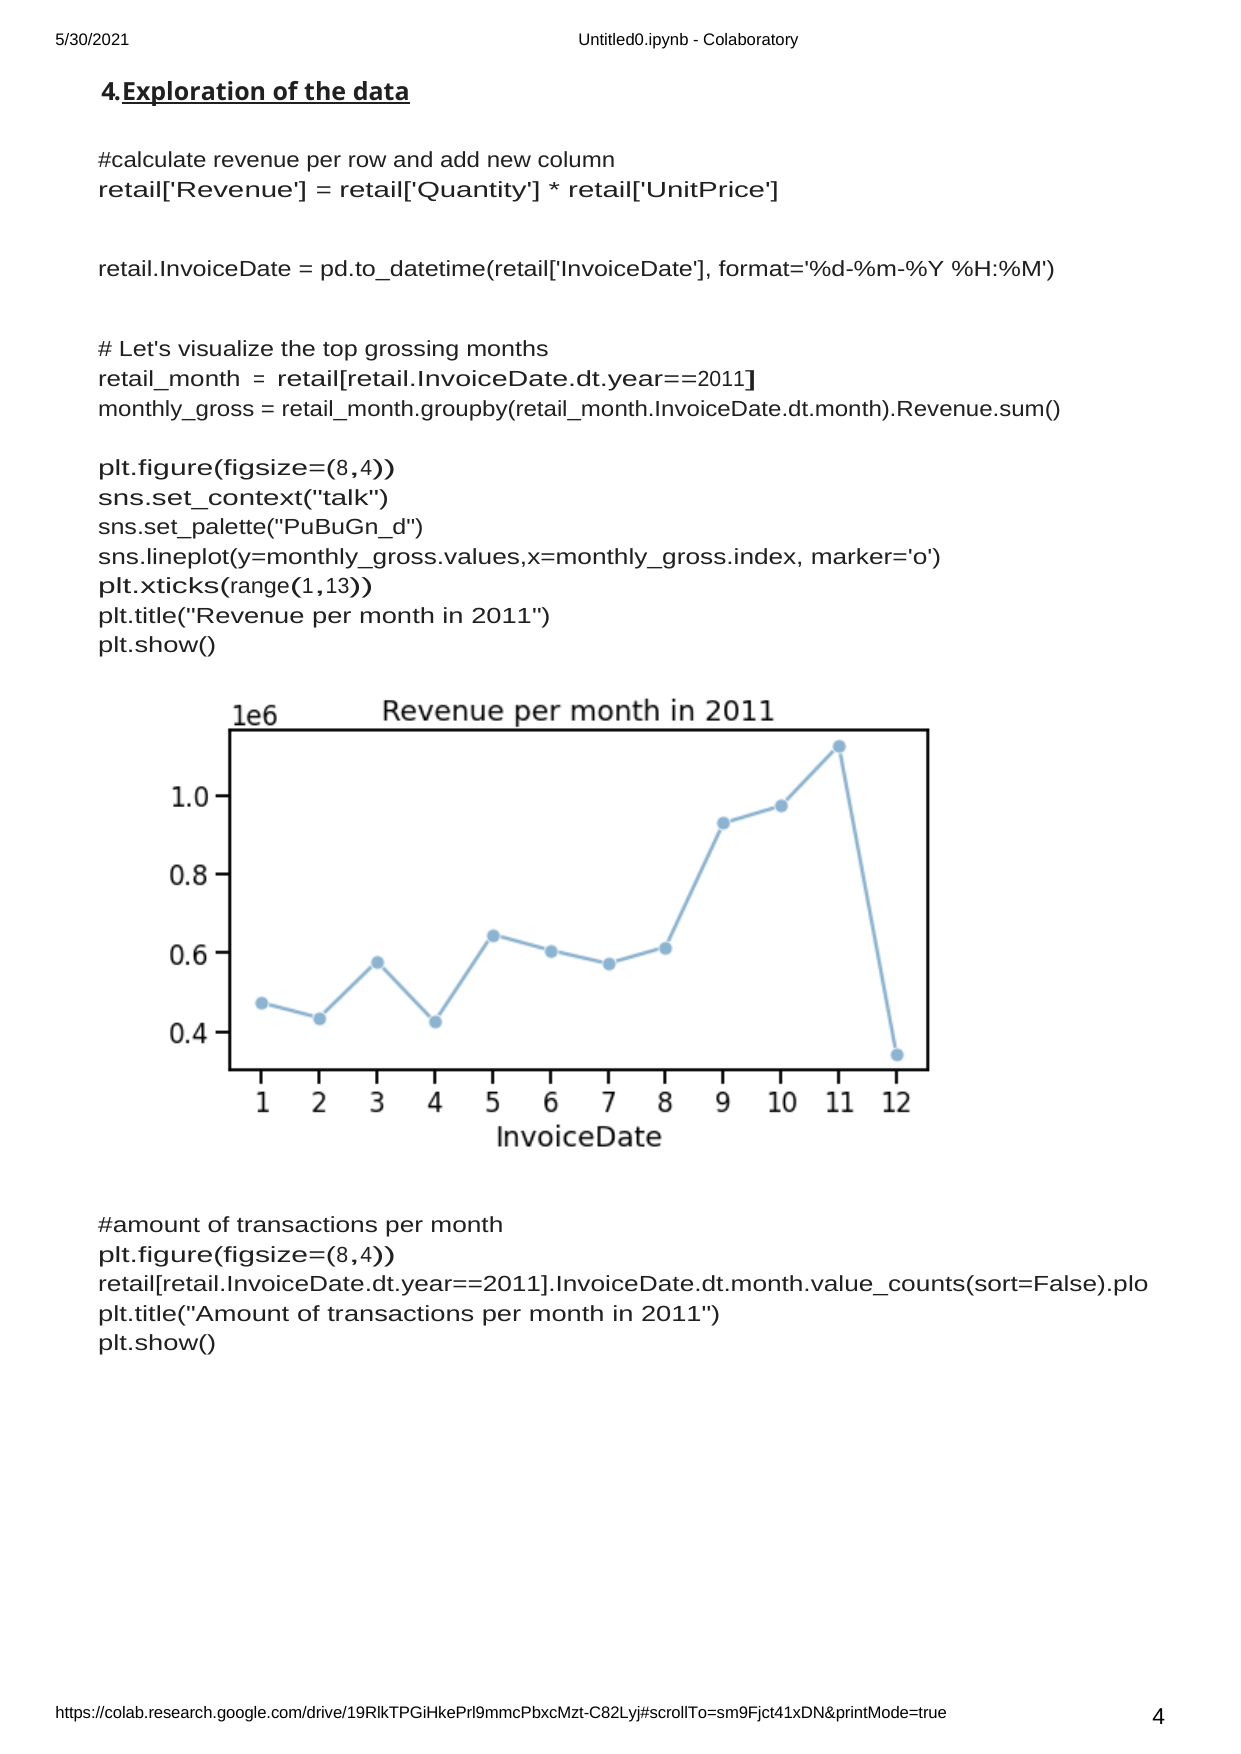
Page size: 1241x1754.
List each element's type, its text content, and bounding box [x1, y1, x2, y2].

subtitle Exploration of the data [101, 73, 1194, 107]
text sns.lineplot(y=monthly_gross.values,x=monthly_gross.index, marker='o') plt.xticks(range(1,13)) [98, 544, 1194, 598]
text retail.InvoiceDate = pd.to_datetime(retail['InvoiceDate'], format='%d-%m-%Y %H:%M') [98, 256, 1194, 282]
text plt.title("Revenue per month in 2011") plt.show() [98, 603, 669, 657]
text plt.show() [98, 1330, 1194, 1355]
text retail_month = retail[retail.InvoiceDate.dt.year==2011] [98, 366, 1194, 391]
picture [158, 688, 939, 1164]
text plt.figure(figsize=(8,4)) sns.set_context("talk") [98, 455, 401, 510]
text sns.set_palette("PuBuGn_d") [98, 514, 1194, 539]
text monthly_gross = retail_month.groupby(retail_month.InvoiceDate.dt.month).Revenue.sum() [98, 396, 1194, 421]
text retail[retail.InvoiceDate.dt.year==2011].InvoiceDate.dt.month.value_counts(sort=False).plo plt.title("Amount of transactions per month in 2011") [98, 1271, 1194, 1326]
text #calculate revenue per row and add new column [98, 147, 1194, 172]
text retail['Revenue'] = retail['Quantity'] * retail['UnitPrice'] [98, 177, 1194, 202]
text #amount of transactions per month plt.figure(figsize=(8,4)) [98, 1212, 506, 1267]
text # Let's visualize the top grossing months [98, 336, 1194, 361]
